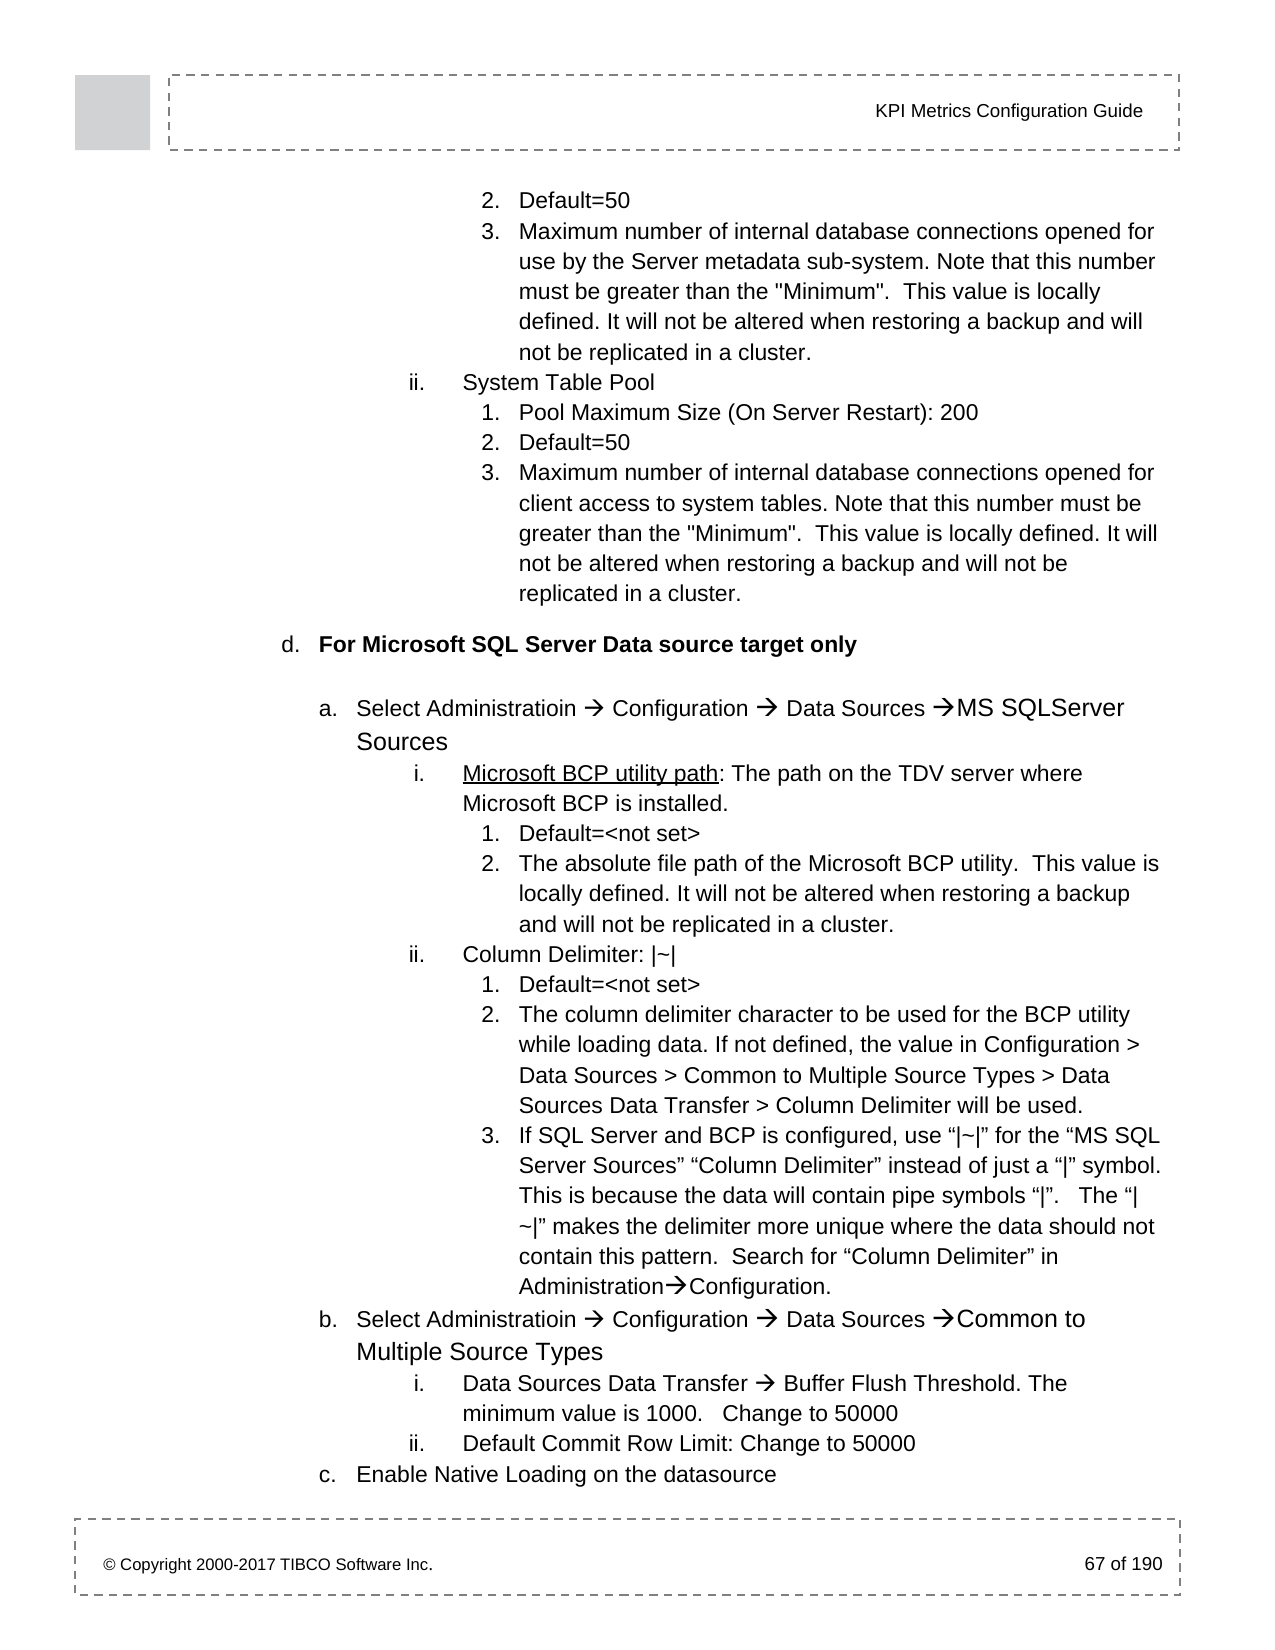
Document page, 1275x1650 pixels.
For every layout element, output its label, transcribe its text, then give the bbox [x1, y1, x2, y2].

list If SQL Server and BCP is configured, use “|~|” for the “MS SQL Server Sources” “Column Delimiter” instead of just a “|” symbol. This is because the data will contain pipe symbols “|”. The “|~|” makes the delimiter more unique where the data should not contain this pattern. Search for “Column Delimiter” in AdministrationConfiguration. [481, 1122, 1162, 1300]
list For Microsoft SQL Server Data source target only [281, 631, 1162, 658]
list System Table Pool [425, 369, 1162, 395]
list Default=<not set> [481, 971, 1162, 997]
list Select Administratioin Configuration Data Sources Common to Multiple Source Types [319, 1304, 1162, 1366]
list Maximum number of internal database connections opened for client access to system tables. Note that this number must be greater than the "Minimum". This value is locally defined. It will not be altered when restoring a backup and will not be replicated in a cluster. [481, 459, 1162, 607]
list Default=50 [481, 429, 1162, 456]
list Column Delimiter: |~| [425, 941, 1162, 967]
list Select Administratioin Configuration Data Sources MS SQLServer Sources [319, 693, 1162, 755]
list Pool Maximum Size (On Server Restart): 200 [481, 399, 1162, 425]
list Enable Native Loading on the datasource [319, 1461, 1162, 1487]
list The column delimiter character to be used for the BCP utility while loading data. If not defined, the value in Configuration > Data Sources > Common to Multiple Source Types > Data Sources Data Transfer > Column Delimiter will be used. [481, 1001, 1162, 1118]
list Microsoft BCP utility path: The path on the TDV server where Microsoft BCP is installed. [425, 759, 1162, 816]
list The absolute file path of the Microsoft BCP utility. This value is locally defined. It will not be altered when restoring a backup and will not be replicated in a cluster. [481, 850, 1162, 937]
list Default=<not set> [481, 820, 1162, 846]
list Data Sources Data Transfer Buffer Flush Threshold. The minimum value is 1000. Change to 50000 [425, 1370, 1162, 1427]
list Default Commit Row Limit: Change to 50000 [425, 1430, 1162, 1457]
list Default=50 [481, 187, 1162, 214]
list Maximum number of internal database connections opened for use by the Server metadata sub-system. Note that this number must be greater than the "Minimum". This value is locally defined. It will not be altered when restoring a backup and will not be replicated in a cluster. [481, 218, 1162, 365]
